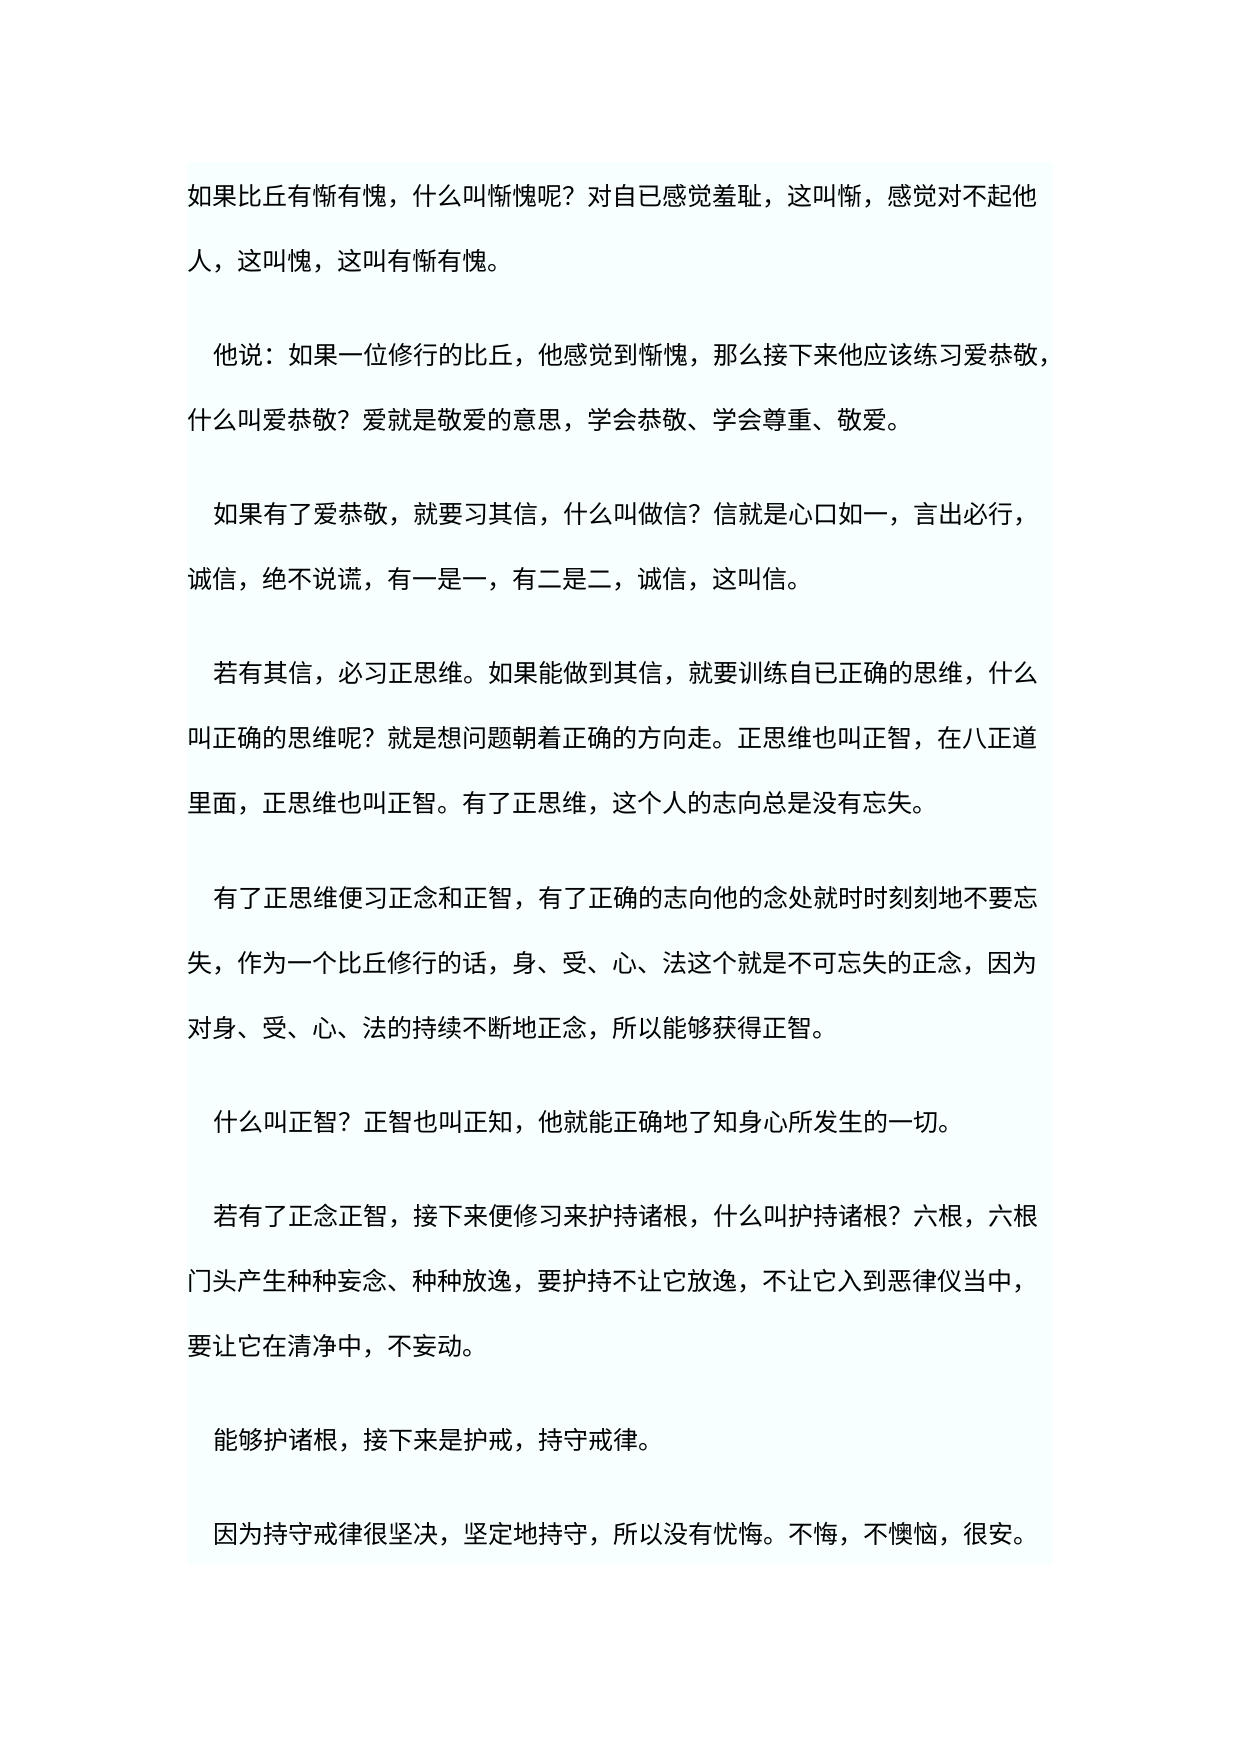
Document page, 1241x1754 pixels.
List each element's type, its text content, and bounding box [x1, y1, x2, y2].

text 若有其信，必习正思维。如果能做到其信，就要训练自已正确的思维，什么叫正确的思维呢？就是想问题朝着正确的方向走。正思维也叫正智，在八正道里面，正思维也叫正智。有了正思维，这个人的志向总是没有忘失。 [187, 639, 1053, 834]
text 能够护诸根，接下来是护戒，持守戒律。 [187, 1406, 1053, 1471]
text 因为持守戒律很坚决，坚定地持守，所以没有忧悔。不悔，不懊恼，很安。 [187, 1500, 1053, 1565]
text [187, 162, 1053, 292]
text 他说：如果一位修行的比丘，他感觉到惭愧，那么接下来他应该练习爱恭敬，什么叫爱恭敬？爱就是敬爱的意思，学会恭敬、学会尊重、敬爱。 [187, 321, 1053, 451]
text 什么叫正智？正智也叫正知，他就能正确地了知身心所发生的一切。 [187, 1088, 1053, 1153]
text 有了正思维便习正念和正智，有了正确的志向他的念处就时时刻刻地不要忘失，作为一个比丘修行的话，身、受、心、法这个就是不可忘失的正念，因为对身、受、心、法的持续不断地正念，所以能够获得正智。 [187, 864, 1053, 1059]
text 若有了正念正智，接下来便修习来护持诸根，什么叫护持诸根？六根，六根门头产生种种妄念、种种放逸，要护持不让它放逸，不让它入到恶律仪当中，要让它在清净中，不妄动。 [187, 1182, 1053, 1377]
text 如果有了爱恭敬，就要习其信，什么叫做信？信就是心口如一，言出必行，诚信，绝不说谎，有一是一，有二是二，诚信，这叫信。 [187, 480, 1053, 610]
